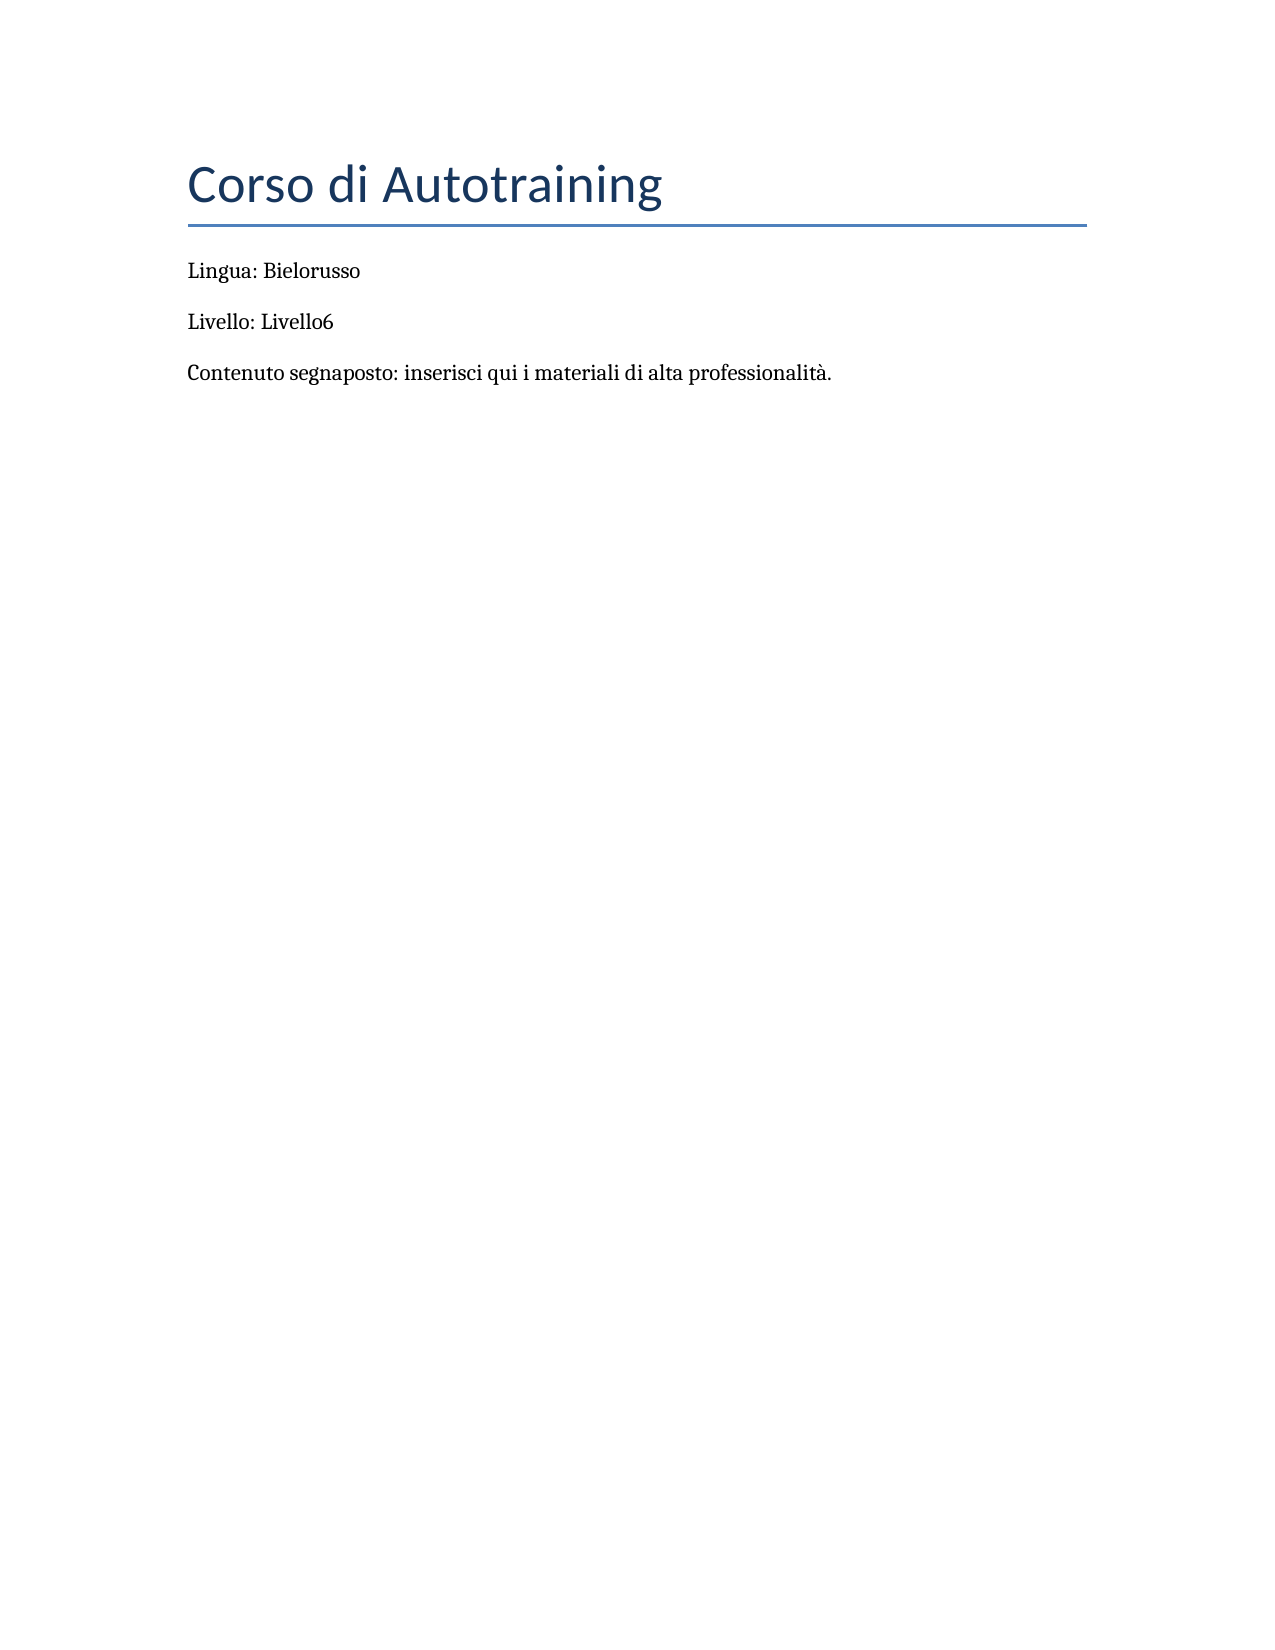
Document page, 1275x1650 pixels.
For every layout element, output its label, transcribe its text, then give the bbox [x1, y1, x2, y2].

text Lingua: Bielorusso [187, 258, 1087, 284]
text Livello: Livello6 [187, 309, 1087, 335]
text Contenuto segnaposto: inserisci qui i materiali di alta professionalità. [187, 360, 1087, 386]
title Corso di Autotraining [187, 150, 1087, 227]
